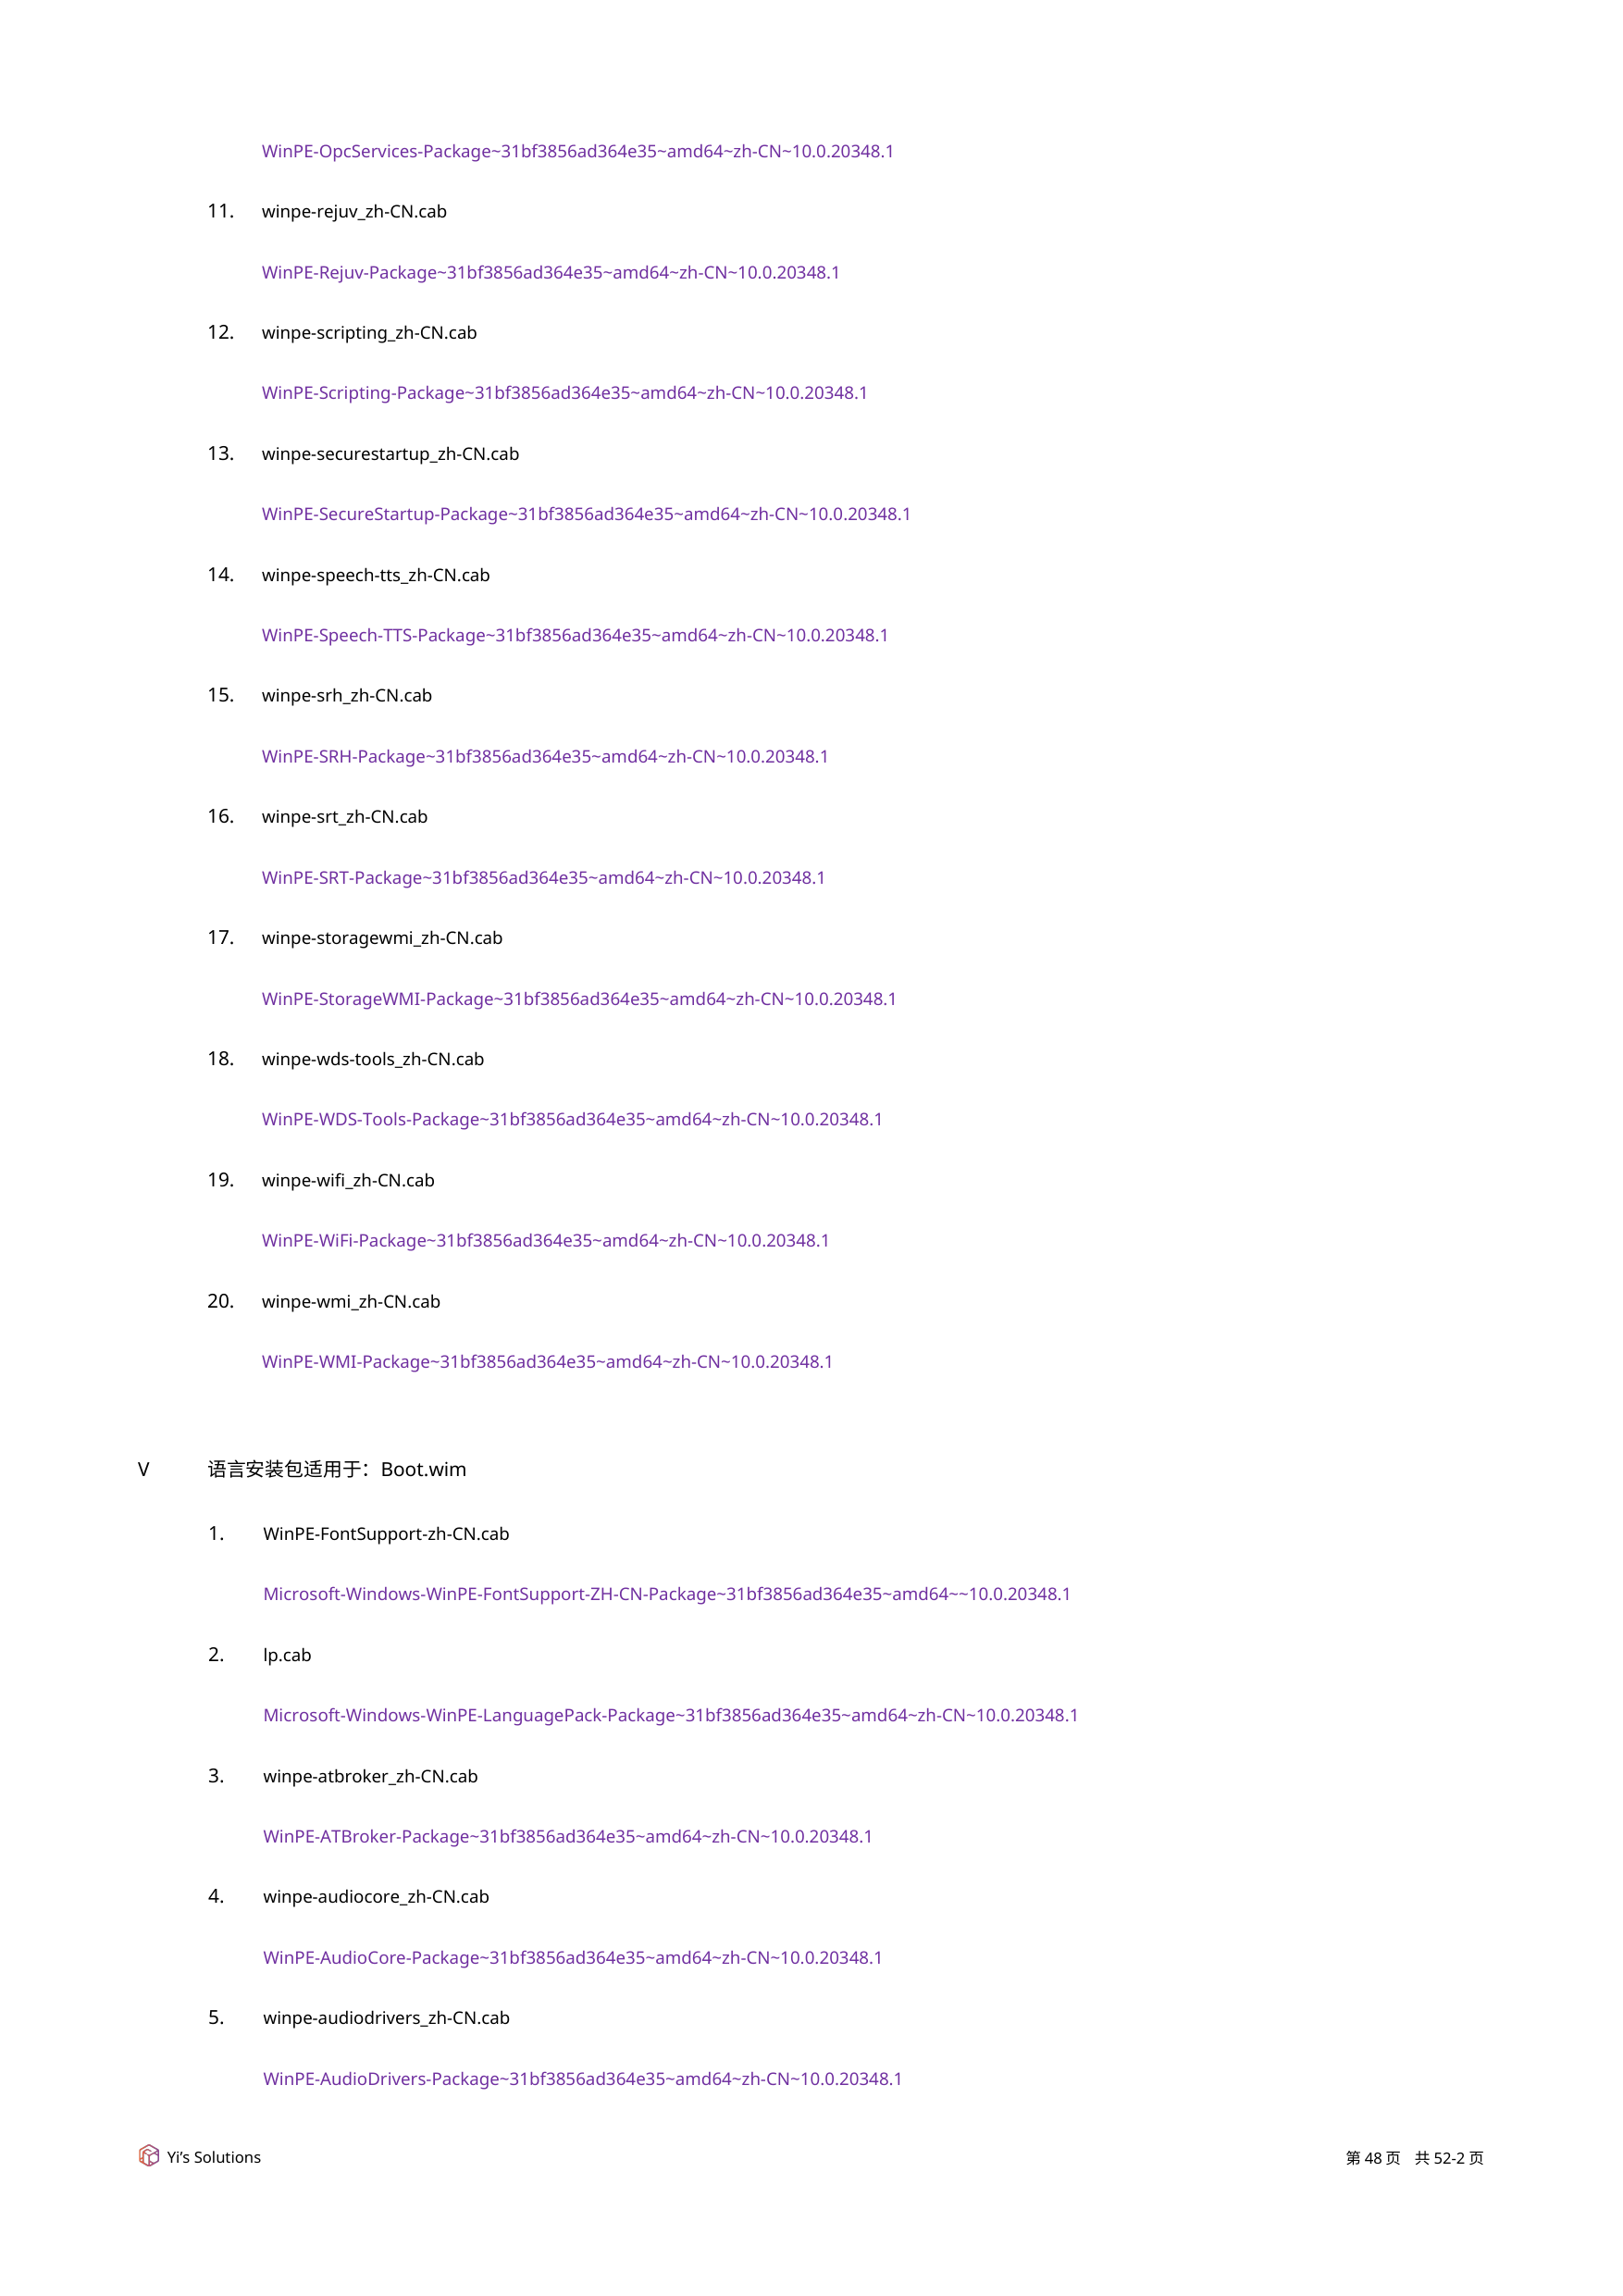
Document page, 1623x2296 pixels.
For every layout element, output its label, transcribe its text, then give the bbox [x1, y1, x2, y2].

list WinPE-WDS-Tools-Package~31bf3856ad364e35~amd64~zh-CN~10.0.20348.1 [262, 1108, 1484, 1131]
list WinPE-StorageWMI-Package~31bf3856ad364e35~amd64~zh-CN~10.0.20348.1 [262, 987, 1484, 1010]
list winpe-speech-tts_zh-CN.cab [207, 561, 1484, 587]
list winpe-securestartup_zh-CN.cab [207, 440, 1484, 465]
list winpe-audiodrivers_zh-CN.cab [208, 2004, 1484, 2030]
list WinPE-FontSupport-zh-CN.cab [208, 1520, 1484, 1545]
list winpe-rejuv_zh-CN.cab [207, 197, 1484, 224]
list WinPE-SRH-Package~31bf3856ad364e35~amd64~zh-CN~10.0.20348.1 [262, 744, 1484, 768]
list WinPE-SRT-Package~31bf3856ad364e35~amd64~zh-CN~10.0.20348.1 [262, 865, 1484, 889]
list winpe-audiocore_zh-CN.cab [208, 1882, 1484, 1909]
list WinPE-SecureStartup-Package~31bf3856ad364e35~amd64~zh-CN~10.0.20348.1 [262, 502, 1484, 526]
list WinPE-Scripting-Package~31bf3856ad364e35~amd64~zh-CN~10.0.20348.1 [262, 381, 1484, 404]
list WinPE-AudioDrivers-Package~31bf3856ad364e35~amd64~zh-CN~10.0.20348.1 [263, 2066, 1484, 2090]
list WinPE-Rejuv-Package~31bf3856ad364e35~amd64~zh-CN~10.0.20348.1 [262, 260, 1484, 283]
list WinPE-OpcServices-Package~31bf3856ad364e35~amd64~zh-CN~10.0.20348.1 [262, 139, 1484, 163]
list WinPE-WMI-Package~31bf3856ad364e35~amd64~zh-CN~10.0.20348.1 [262, 1349, 1484, 1373]
list winpe-wmi_zh-CN.cab [207, 1287, 1484, 1313]
list Microsoft-Windows-WinPE-FontSupport-ZH-CN-Package~31bf3856ad364e35~amd64~~10.0.20348.1 [263, 1582, 1484, 1606]
subtitle 语言安装包适用于：Boot.wim [138, 1455, 1484, 1483]
list winpe-wifi_zh-CN.cab [207, 1166, 1484, 1192]
list winpe-srh_zh-CN.cab [207, 682, 1484, 708]
list lp.cab [208, 1641, 1484, 1667]
list winpe-srt_zh-CN.cab [207, 802, 1484, 829]
list winpe-storagewmi_zh-CN.cab [207, 924, 1484, 950]
list WinPE-Speech-TTS-Package~31bf3856ad364e35~amd64~zh-CN~10.0.20348.1 [262, 623, 1484, 647]
list WinPE-AudioCore-Package~31bf3856ad364e35~amd64~zh-CN~10.0.20348.1 [263, 1945, 1484, 1969]
list winpe-wds-tools_zh-CN.cab [207, 1045, 1484, 1071]
list winpe-atbroker_zh-CN.cab [208, 1762, 1484, 1788]
list WinPE-WiFi-Package~31bf3856ad364e35~amd64~zh-CN~10.0.20348.1 [262, 1228, 1484, 1252]
list Microsoft-Windows-WinPE-LanguagePack-Package~31bf3856ad364e35~amd64~zh-CN~10.0.20348.1 [263, 1703, 1484, 1727]
list WinPE-ATBroker-Package~31bf3856ad364e35~amd64~zh-CN~10.0.20348.1 [263, 1824, 1484, 1848]
picture [139, 2144, 159, 2166]
list winpe-scripting_zh-CN.cab [207, 318, 1484, 344]
